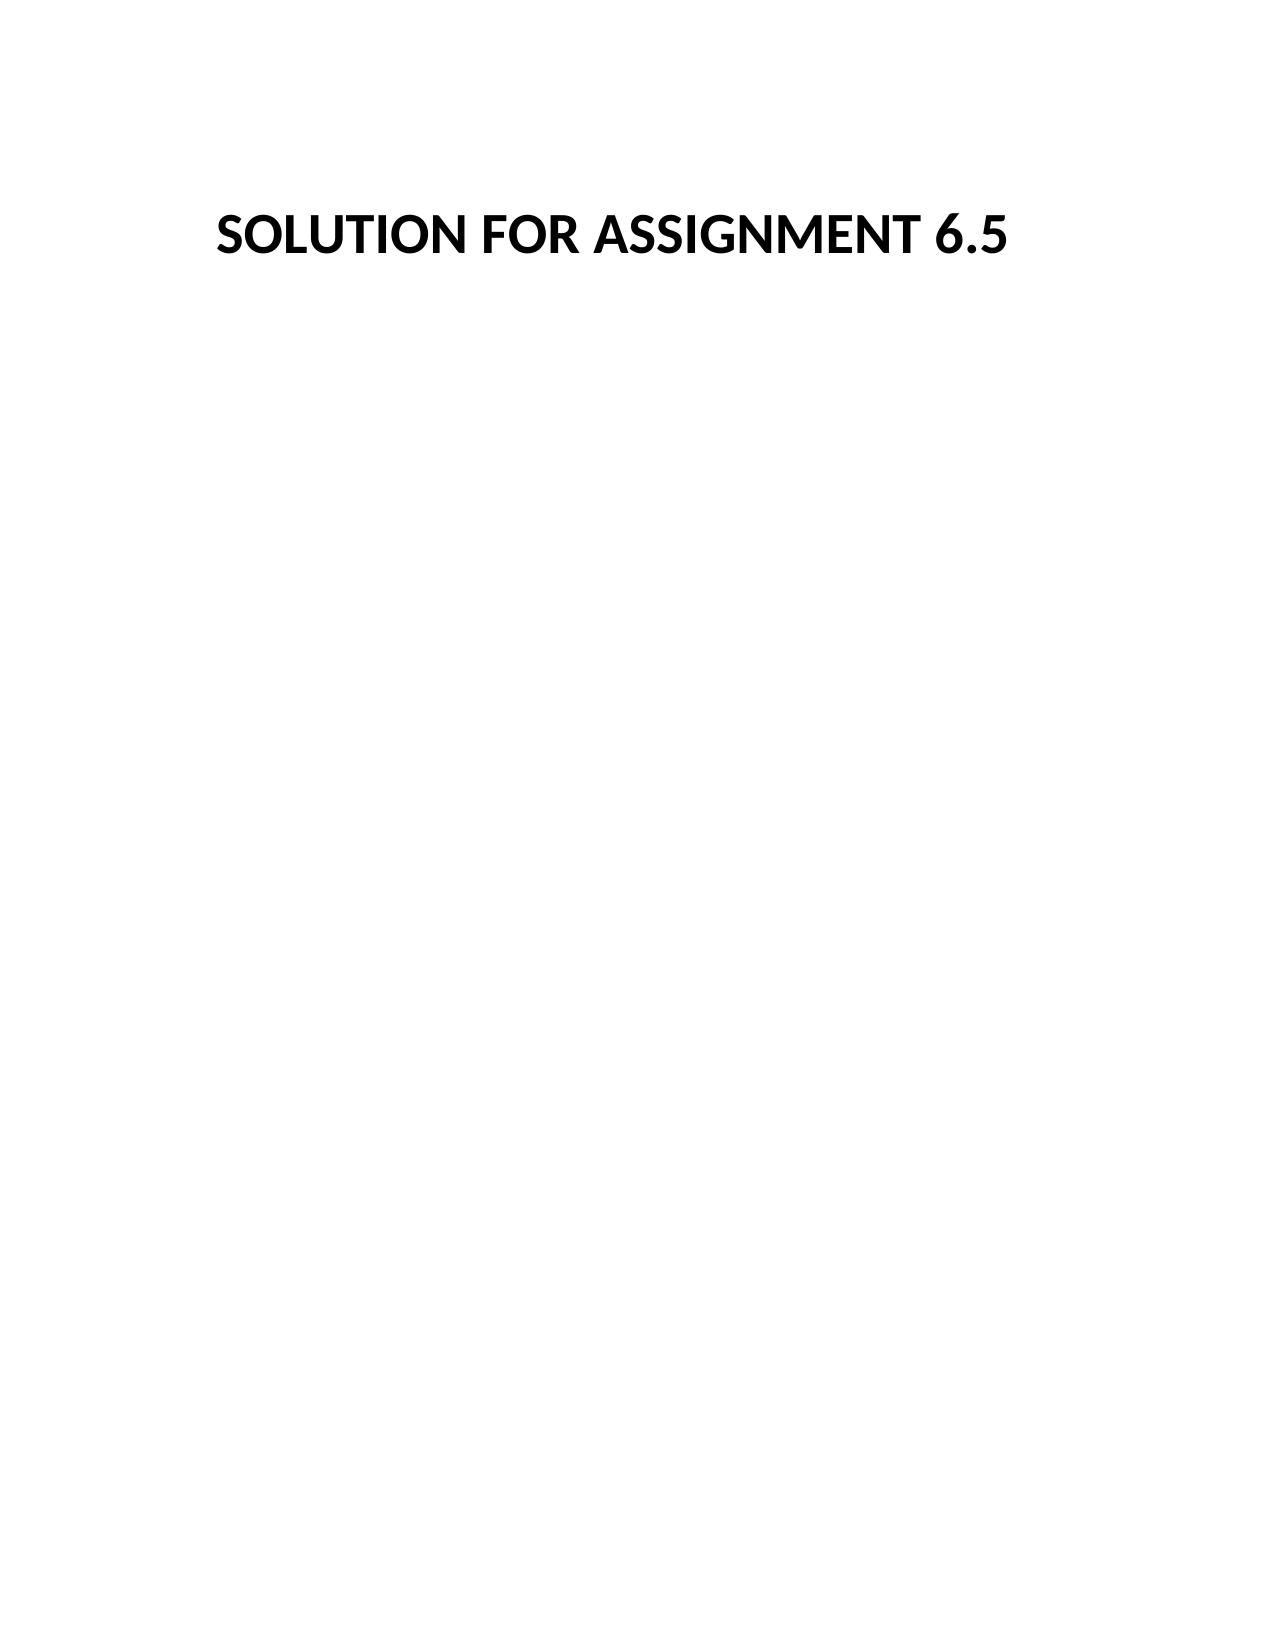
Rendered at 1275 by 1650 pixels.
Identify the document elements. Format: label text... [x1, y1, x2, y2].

text SOLUTION FOR ASSIGNMENT 6.5 [150, 197, 1125, 268]
